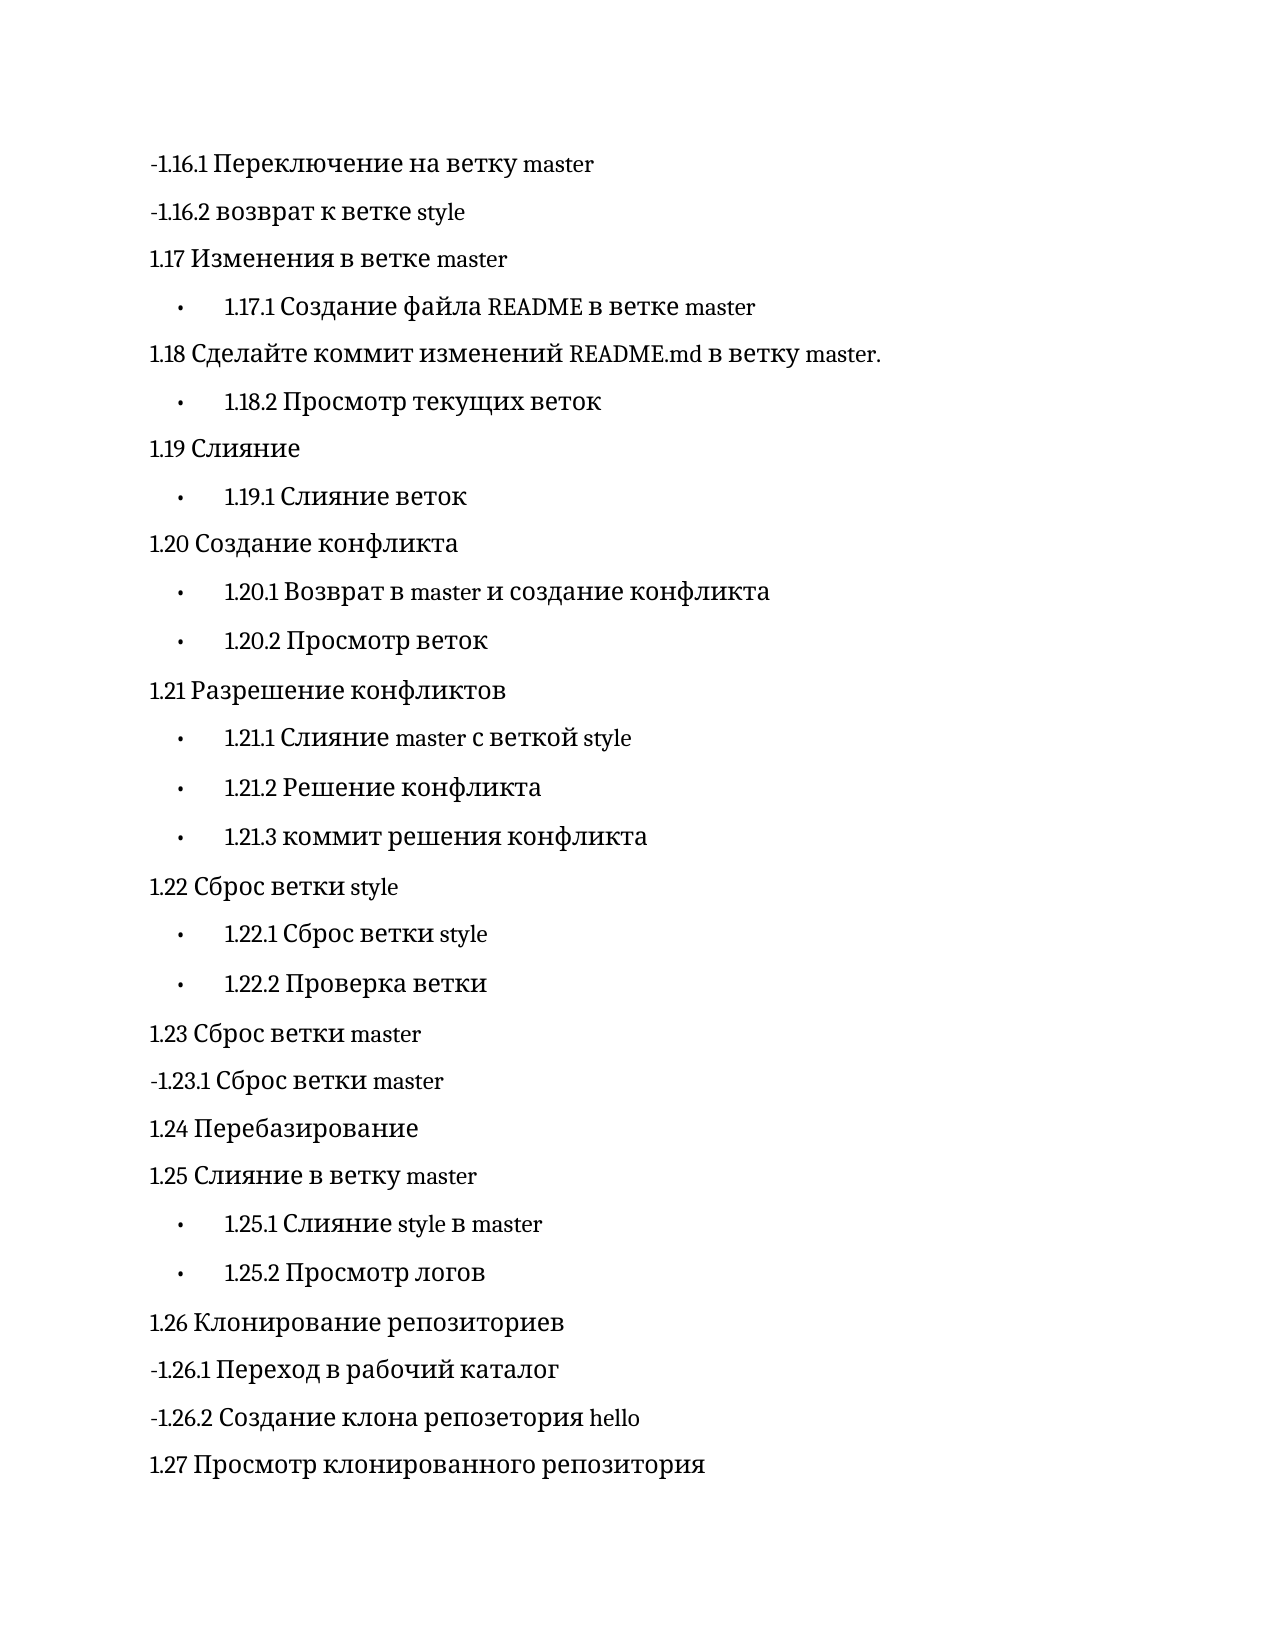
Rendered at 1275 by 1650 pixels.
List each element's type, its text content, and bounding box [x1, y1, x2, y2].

list 1.21.3 коммит решения конфликта [175, 823, 1125, 852]
list 1.21.2 Решение конфликта [175, 774, 1125, 802]
text 1.21 Разрешение конфликтов [150, 677, 1125, 705]
text -1.16.1 Переключение на ветку master [150, 150, 1125, 179]
text 1.22 Сброс ветки style [150, 873, 1125, 902]
list 1.21.1 Слияние master с веткой style [175, 724, 1125, 753]
text 1.18 Сделайте коммит изменений README.md в ветку master. [150, 340, 1125, 369]
list 1.25.1 Слияние style в master [175, 1209, 1125, 1238]
list 1.20.1 Возврат в master и создание конфликта [175, 577, 1125, 606]
text 1.25 Слияние в ветку master [150, 1162, 1125, 1191]
list 1.19.1 Слияние веток [175, 482, 1125, 511]
list 1.18.2 Просмотр текущих веток [175, 387, 1125, 416]
list 1.25.2 Просмотр логов [175, 1259, 1125, 1288]
text -1.26.2 Создание клона репозетория hello [150, 1404, 1125, 1432]
list 1.22.2 Проверка ветки [175, 970, 1125, 999]
text -1.16.2 возврат к ветке style [150, 197, 1125, 226]
text 1.23 Сброс ветки master [150, 1019, 1125, 1048]
text 1.20 Создание конфликта [150, 530, 1125, 559]
text -1.23.1 Сброс ветки master [150, 1067, 1125, 1096]
text 1.17 Изменения в ветке master [150, 245, 1125, 274]
list 1.22.1 Сброс ветки style [175, 920, 1125, 949]
text -1.26.1 Переход в рабочий каталог [150, 1356, 1125, 1385]
text 1.27 Просмотр клонированного репозитория [150, 1451, 1125, 1480]
text 1.24 Перебазирование [150, 1114, 1125, 1143]
list 1.17.1 Создание файла README в ветке master [175, 292, 1125, 321]
text 1.26 Клонирование репозиториев [150, 1309, 1125, 1337]
list 1.20.2 Просмотр веток [175, 627, 1125, 656]
text 1.19 Слияние [150, 435, 1125, 464]
